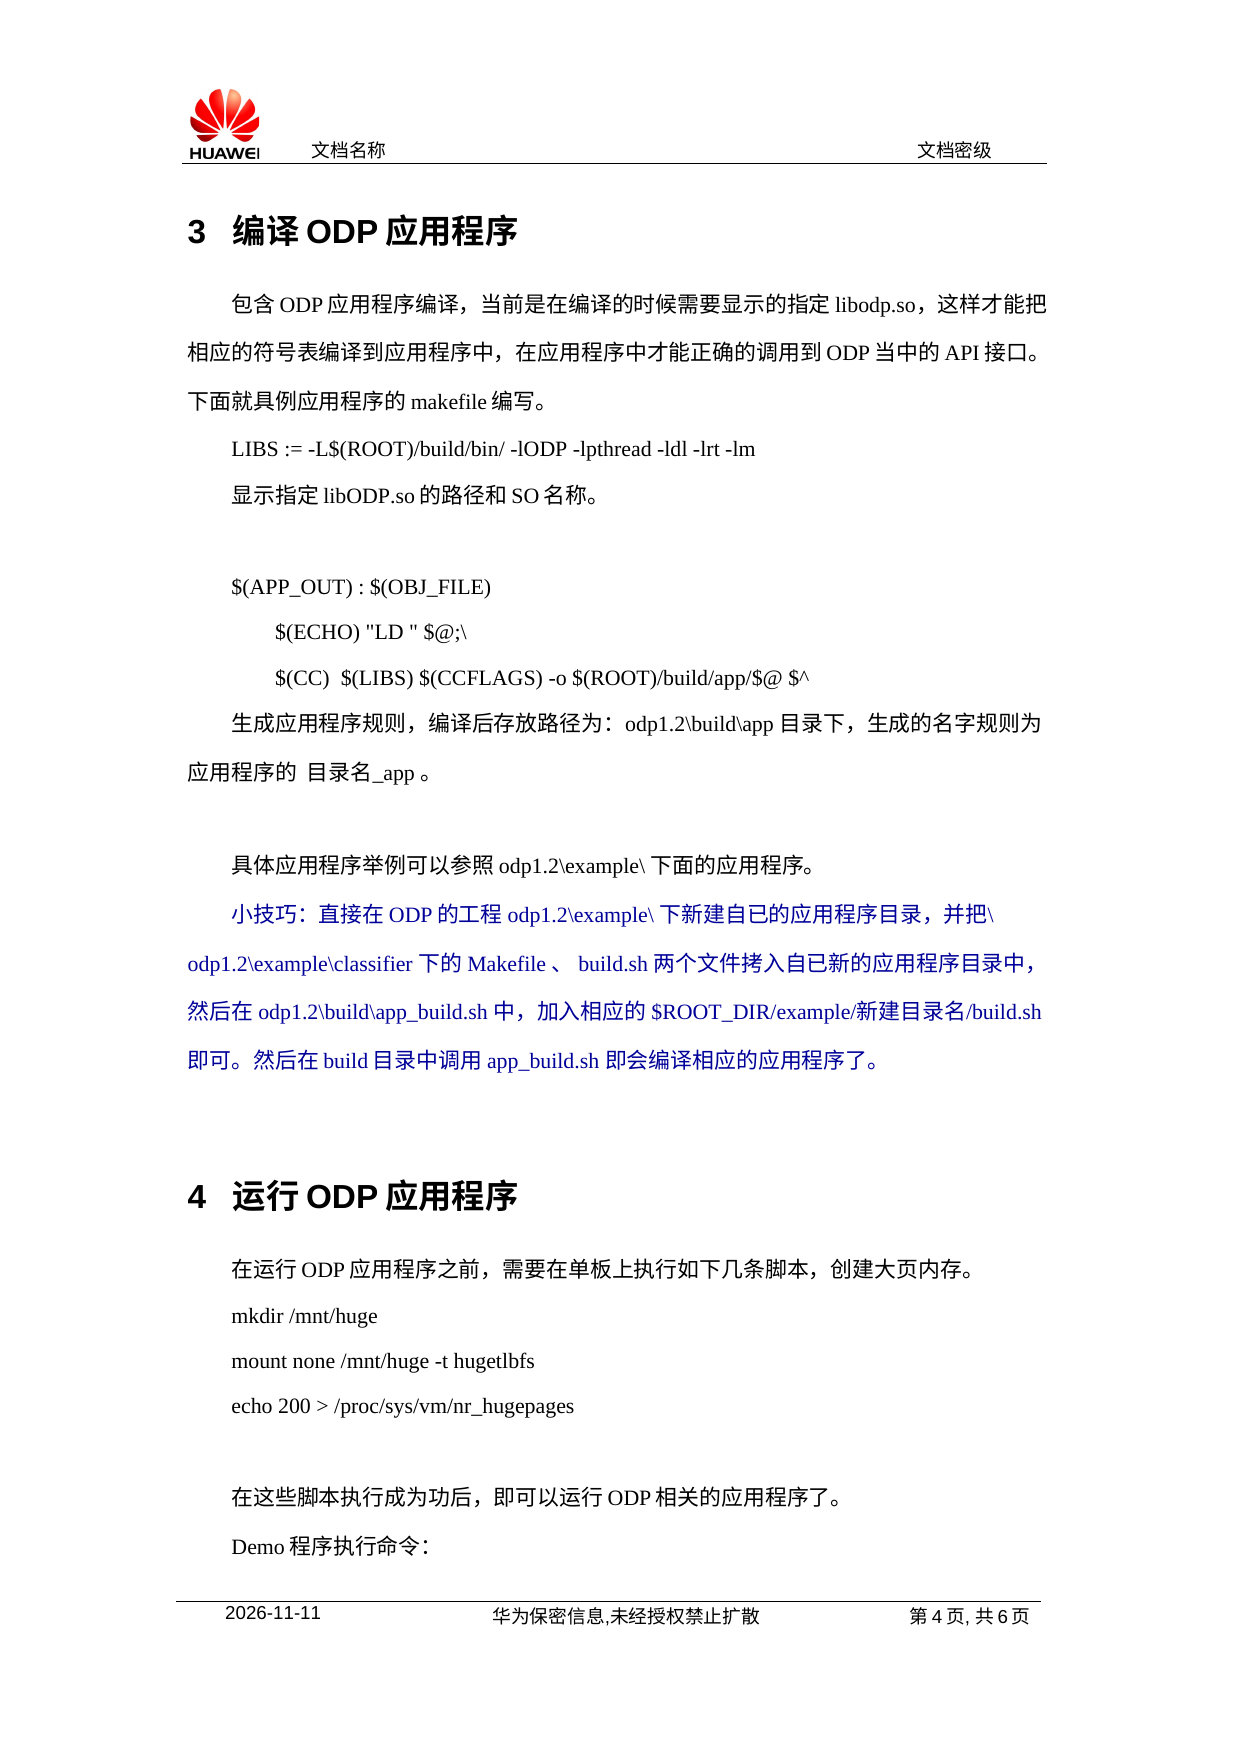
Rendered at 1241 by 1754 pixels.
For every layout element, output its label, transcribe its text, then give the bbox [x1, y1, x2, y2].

text Demo程序执行命令： [187, 1528, 1053, 1561]
text 具体应用程序举例可以参照 odp1.2\example\ 下面的应用程序。 [187, 848, 1053, 881]
text LIBS := -L$(ROOT)/build/bin/ -lODP -lpthread -ldl -lrt -lm [187, 432, 1053, 464]
text 小技巧：直接在ODP的工程 odp1.2\example\ 下新建自已的应用程序目录，并把\odp1.2\example\classifier 下的 Makefile 、 build.sh 两个文件拷入自已新的应用程序目录中，然后在 odp1.2\build\app_build.sh 中，加入相应的 $ROOT_DIR/example/新建目录名/build.sh 即可。然后在build目录中调用 app_build.sh 即会编译相应的应用程序了。 [187, 896, 1053, 1075]
text $(ECHO) "LD " $@;\ [187, 616, 1053, 648]
text 显示指定libODP.so的路径和SO名称。 [187, 477, 1053, 510]
text echo 200 > /proc/sys/vm/nr_hugepages [187, 1390, 1053, 1422]
text $(APP_OUT) : $(OBJ_FILE) [187, 571, 1053, 603]
text 生成应用程序规则，编译后存放路径为：odp1.2\build\app 目录下，生成的名字规则为应用程序的 目录名_app 。 [187, 706, 1053, 787]
text 在这些脚本执行成为功后，即可以运行ODP相关的应用程序了。 [187, 1480, 1053, 1512]
text $(CC) $(LIBS) $(CCFLAGS) -o $(ROOT)/build/app/$@ $^ [187, 661, 1053, 693]
text 包含ODP应用程序编译，当前是在编译的时候需要显示的指定libodp.so，这样才能把相应的符号表编译到应用程序中，在应用程序中才能正确的调用到ODP当中的API接口。下面就具例应用程序的makefile编写。 [187, 286, 1053, 416]
subtitle 运行ODP应用程序 [187, 1161, 1053, 1226]
text mount none /mnt/huge -t hugetlbfs [187, 1344, 1053, 1377]
picture [190, 89, 260, 159]
text 在运行ODP应用程序之前，需要在单板上执行如下几条脚本，创建大页内存。 [187, 1251, 1053, 1284]
text mkdir /mnt/huge [187, 1299, 1053, 1332]
subtitle 编译ODP应用程序 [187, 196, 1053, 261]
